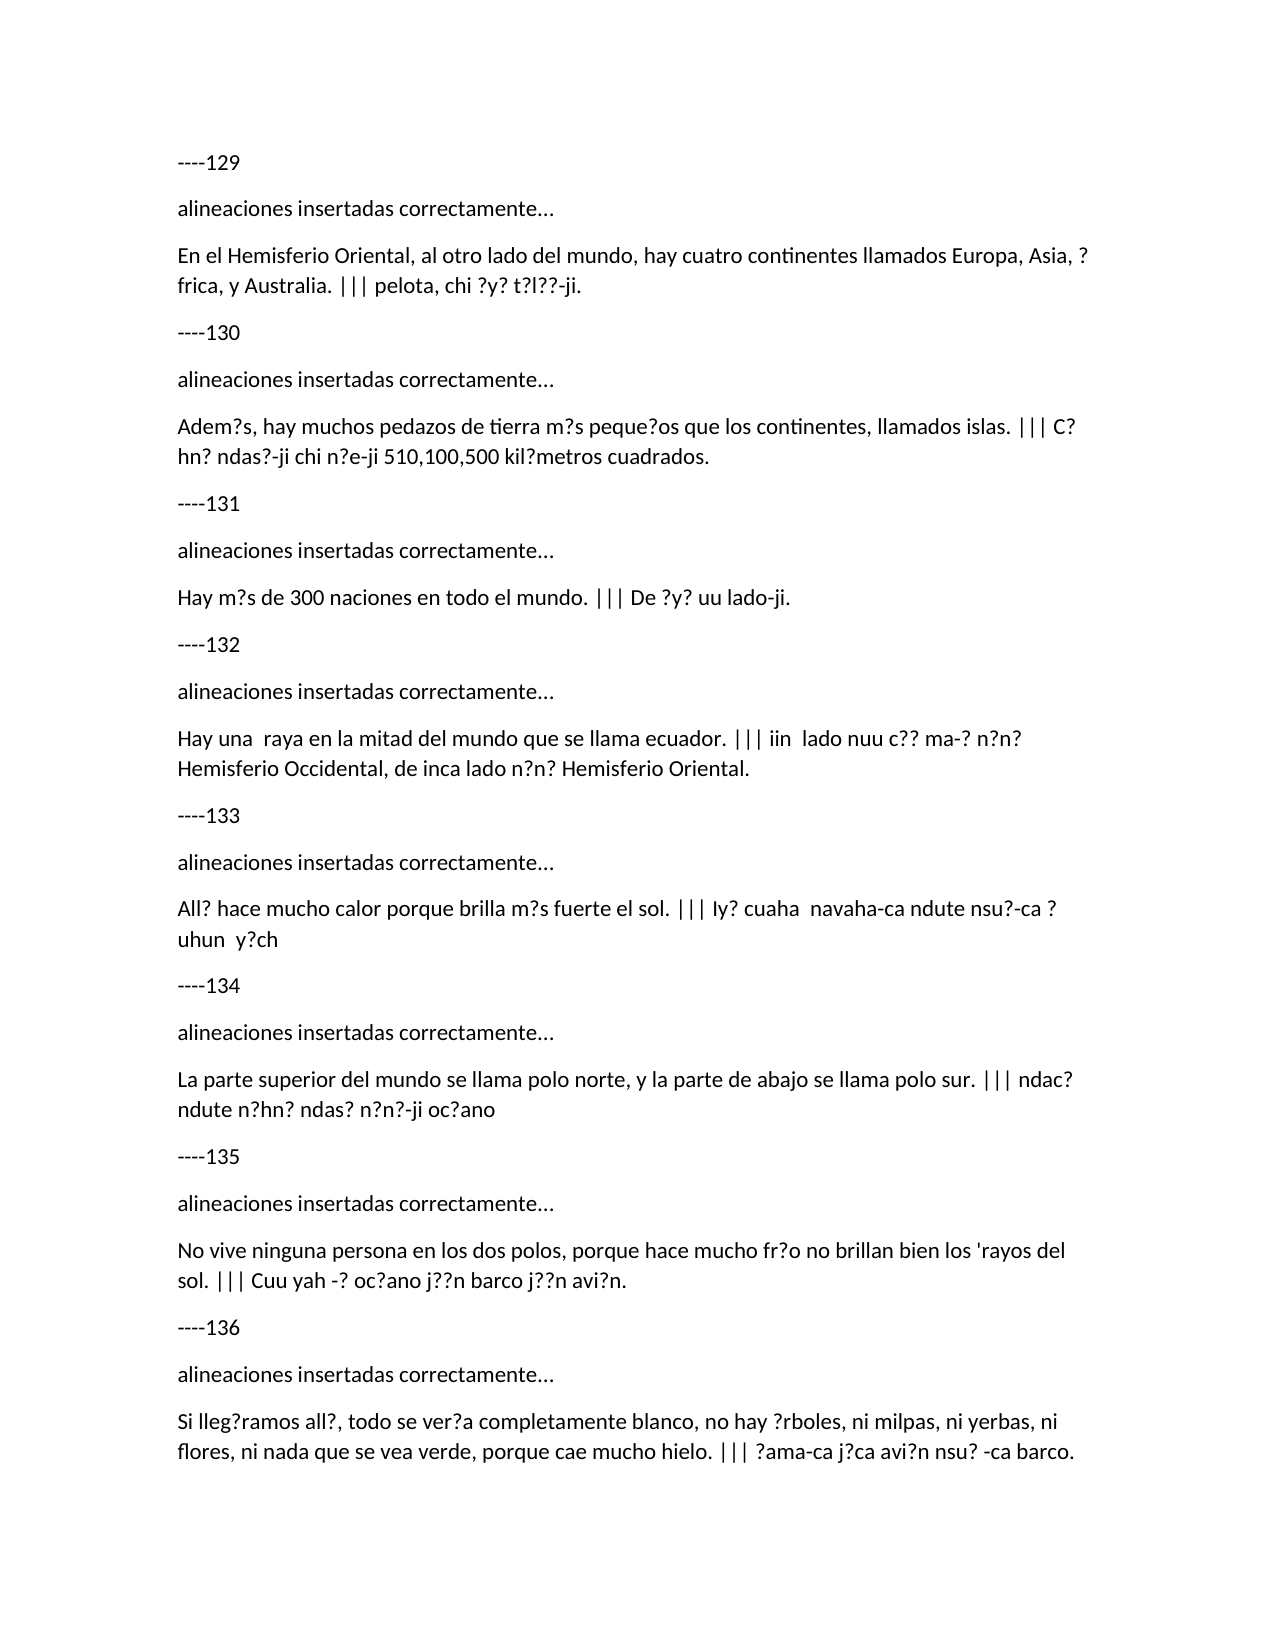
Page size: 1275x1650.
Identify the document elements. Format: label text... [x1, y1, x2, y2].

text alineaciones insertadas correctamente... [177, 536, 1098, 564]
text Si lleg?ramos all?, todo se ver?a completamente blanco, no hay ?rboles, ni milpas, ni yerbas, ni flores, ni nada que se vea verde, porque cae mucho hielo. ||| ?ama-ca j?ca avi?n nsu? -ca barco. [177, 1407, 1098, 1465]
text alineaciones insertadas correctamente... [177, 194, 1098, 222]
text ----130 [177, 318, 1098, 346]
text ----129 [177, 148, 1098, 176]
text alineaciones insertadas correctamente... [177, 1018, 1098, 1046]
text Hay una raya en la mitad del mundo que se llama ecuador. ||| iin lado nuu c?? ma-? n?n? Hemisferio Occidental, de inca lado n?n? Hemisferio Oriental. [177, 724, 1098, 782]
text No vive ninguna persona en los dos polos, porque hace mucho fr?o no brillan bien los 'rayos del sol. ||| Cuu yah -? oc?ano j??n barco j??n avi?n. [177, 1236, 1098, 1294]
text ----133 [177, 801, 1098, 829]
text La parte superior del mundo se llama polo norte, y la parte de abajo se llama polo sur. ||| ndac? ndute n?hn? ndas? n?n?-ji oc?ano [177, 1065, 1098, 1123]
text alineaciones insertadas correctamente... [177, 1360, 1098, 1388]
text ----136 [177, 1313, 1098, 1341]
text alineaciones insertadas correctamente... [177, 1189, 1098, 1217]
text alineaciones insertadas correctamente... [177, 677, 1098, 705]
text Adem?s, hay muchos pedazos de tierra m?s peque?os que los continentes, llamados islas. ||| C?hn? ndas?-ji chi n?e-ji 510,100,500 kil?metros cuadrados. [177, 412, 1098, 470]
text alineaciones insertadas correctamente... [177, 848, 1098, 876]
text ----135 [177, 1142, 1098, 1170]
text All? hace mucho calor porque brilla m?s fuerte el sol. ||| Iy? cuaha navaha-ca ndute nsu?-ca ?uhun y?ch [177, 894, 1098, 953]
text alineaciones insertadas correctamente... [177, 365, 1098, 393]
text ----132 [177, 630, 1098, 658]
text Hay m?s de 300 naciones en todo el mundo. ||| De ?y? uu lado-ji. [177, 583, 1098, 611]
text ----131 [177, 489, 1098, 517]
text ----134 [177, 972, 1098, 999]
text En el Hemisferio Oriental, al otro lado del mundo, hay cuatro continentes llamados Europa, Asia, ?frica, y Australia. ||| pelota, chi ?y? t?l??-ji. [177, 241, 1098, 299]
